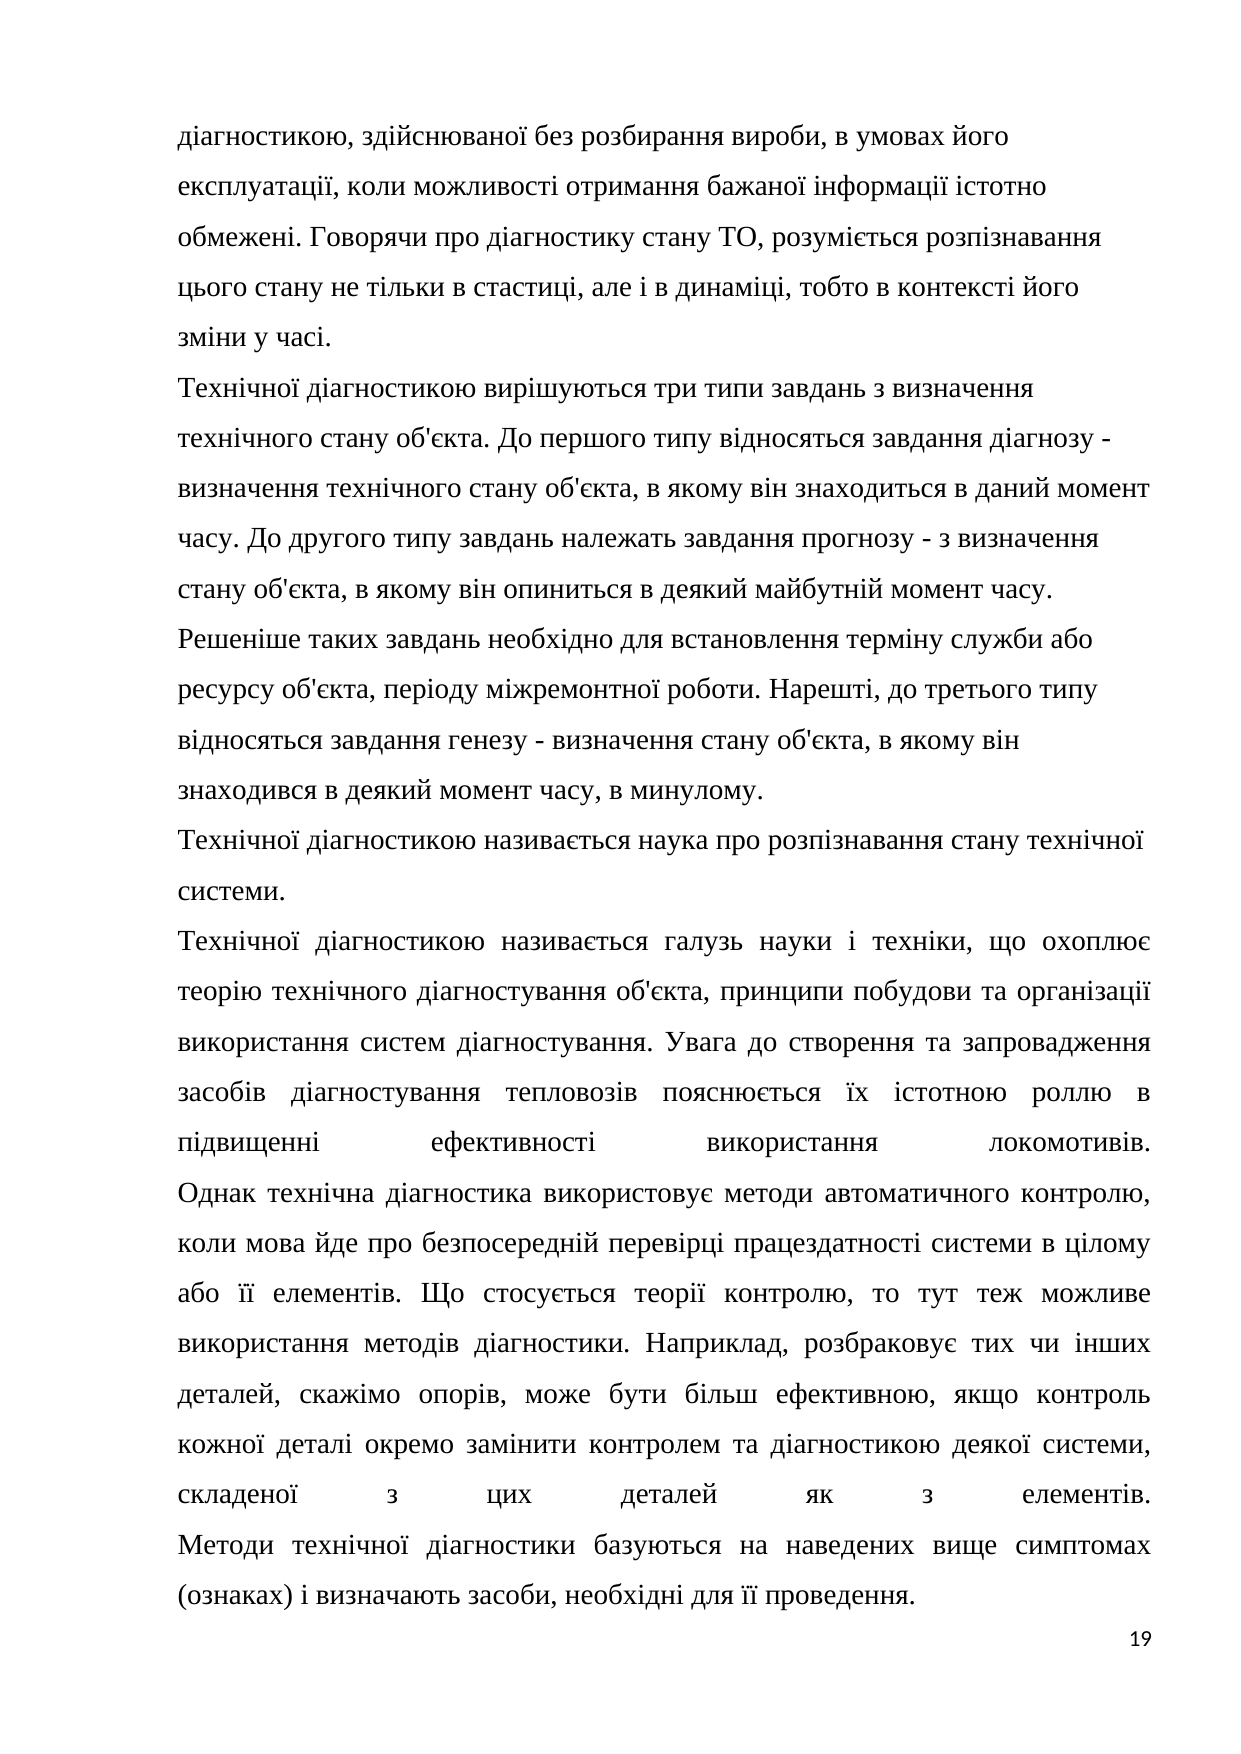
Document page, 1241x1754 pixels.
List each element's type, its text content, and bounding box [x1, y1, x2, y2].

text Технічної діагностикою називається галузь науки і техніки, що охоплює теорію технічного діагностування об'єкта, принципи побудови та організації використання систем діагностування. Увага до створення та запровадження засобів діагностування тепловозів пояснюється їх істотною роллю в підвищенні ефективності використання локомотивів. Однак технічна діагностика використовує методи автоматичного контролю, коли мова йде про безпосередній перевірці працездатності системи в цілому або її елементів. Що стосується теорії контролю, то тут теж можливе використання методів діагностики. Наприклад, розбраковує тих чи інших деталей, скажімо опорів, може бути більш ефективною, якщо контроль кожної деталі окремо замінити контролем та діагностикою деякої системи, складеної з цих деталей як з елементів. Методи технічної діагностики базуються на наведених вище симптомах (ознаках) і визначають засоби, необхідні для її проведення. [177, 923, 1152, 1611]
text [177, 118, 1152, 906]
